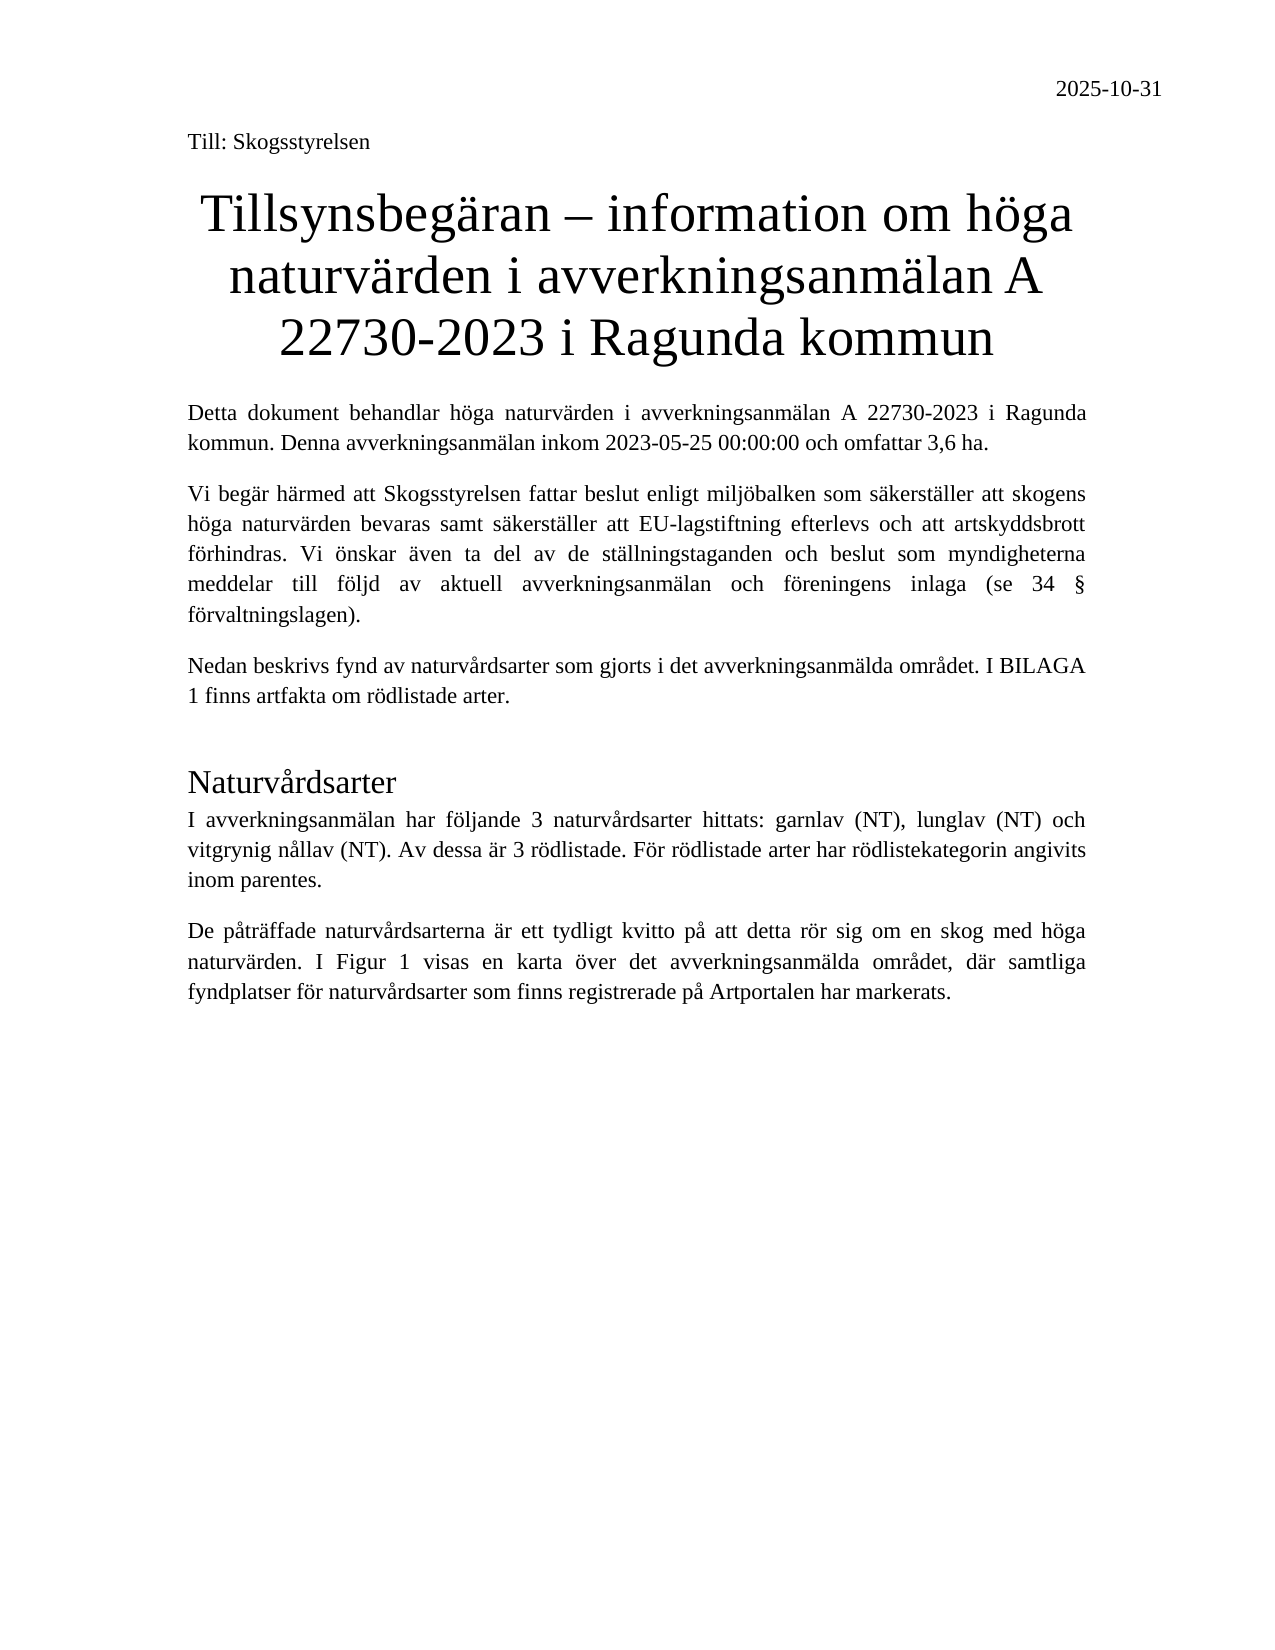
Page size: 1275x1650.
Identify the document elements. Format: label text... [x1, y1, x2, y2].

text I avverkningsanmälan har följande 3 naturvårdsarter hittats: garnlav (NT), lunglav (NT) och vitgrynig nållav (NT). Av dessa är 3 rödlistade. För rödlistade arter har rödlistekategorin angivits inom parentes. [187, 806, 1087, 893]
text Nedan beskrivs fynd av naturvårdsarter som gjorts i det avverkningsanmälda området. I BILAGA 1 finns artfakta om rödlistade arter. [187, 652, 1087, 708]
text Vi begär härmed att Skogsstyrelsen fattar beslut enligt miljöbalken som säkerställer att skogens höga naturvärden bevaras samt säkerställer att EU-lagstiftning efterlevs och att artskyddsbrott förhindras. Vi önskar även ta del av de ställningstaganden och beslut som myndigheterna meddelar till följd av aktuell avverkningsanmälan och föreningens inlaga (se 34 § förvaltningslagen). [187, 480, 1087, 627]
subtitle Naturvårdsarter [187, 762, 1087, 800]
title Tillsynsbegäran – information om höga naturvärden i avverkningsanmälan A 22730-2023 i Ragunda kommun [187, 180, 1087, 367]
text De påträffade naturvårdsarterna är ett tydligt kvitto på att detta rör sig om en skog med höga naturvärden. I Figur 1 visas en karta över det avverkningsanmälda området, där samtliga fyndplatser för naturvårdsarter som finns registrerade på Artportalen har markerats. [187, 918, 1087, 1004]
text Detta dokument behandlar höga naturvärden i avverkningsanmälan A 22730-2023 i Ragunda kommun. Denna avverkningsanmälan inkom 2023-05-25 00:00:00 och omfattar 3,6 ha. [187, 398, 1087, 455]
